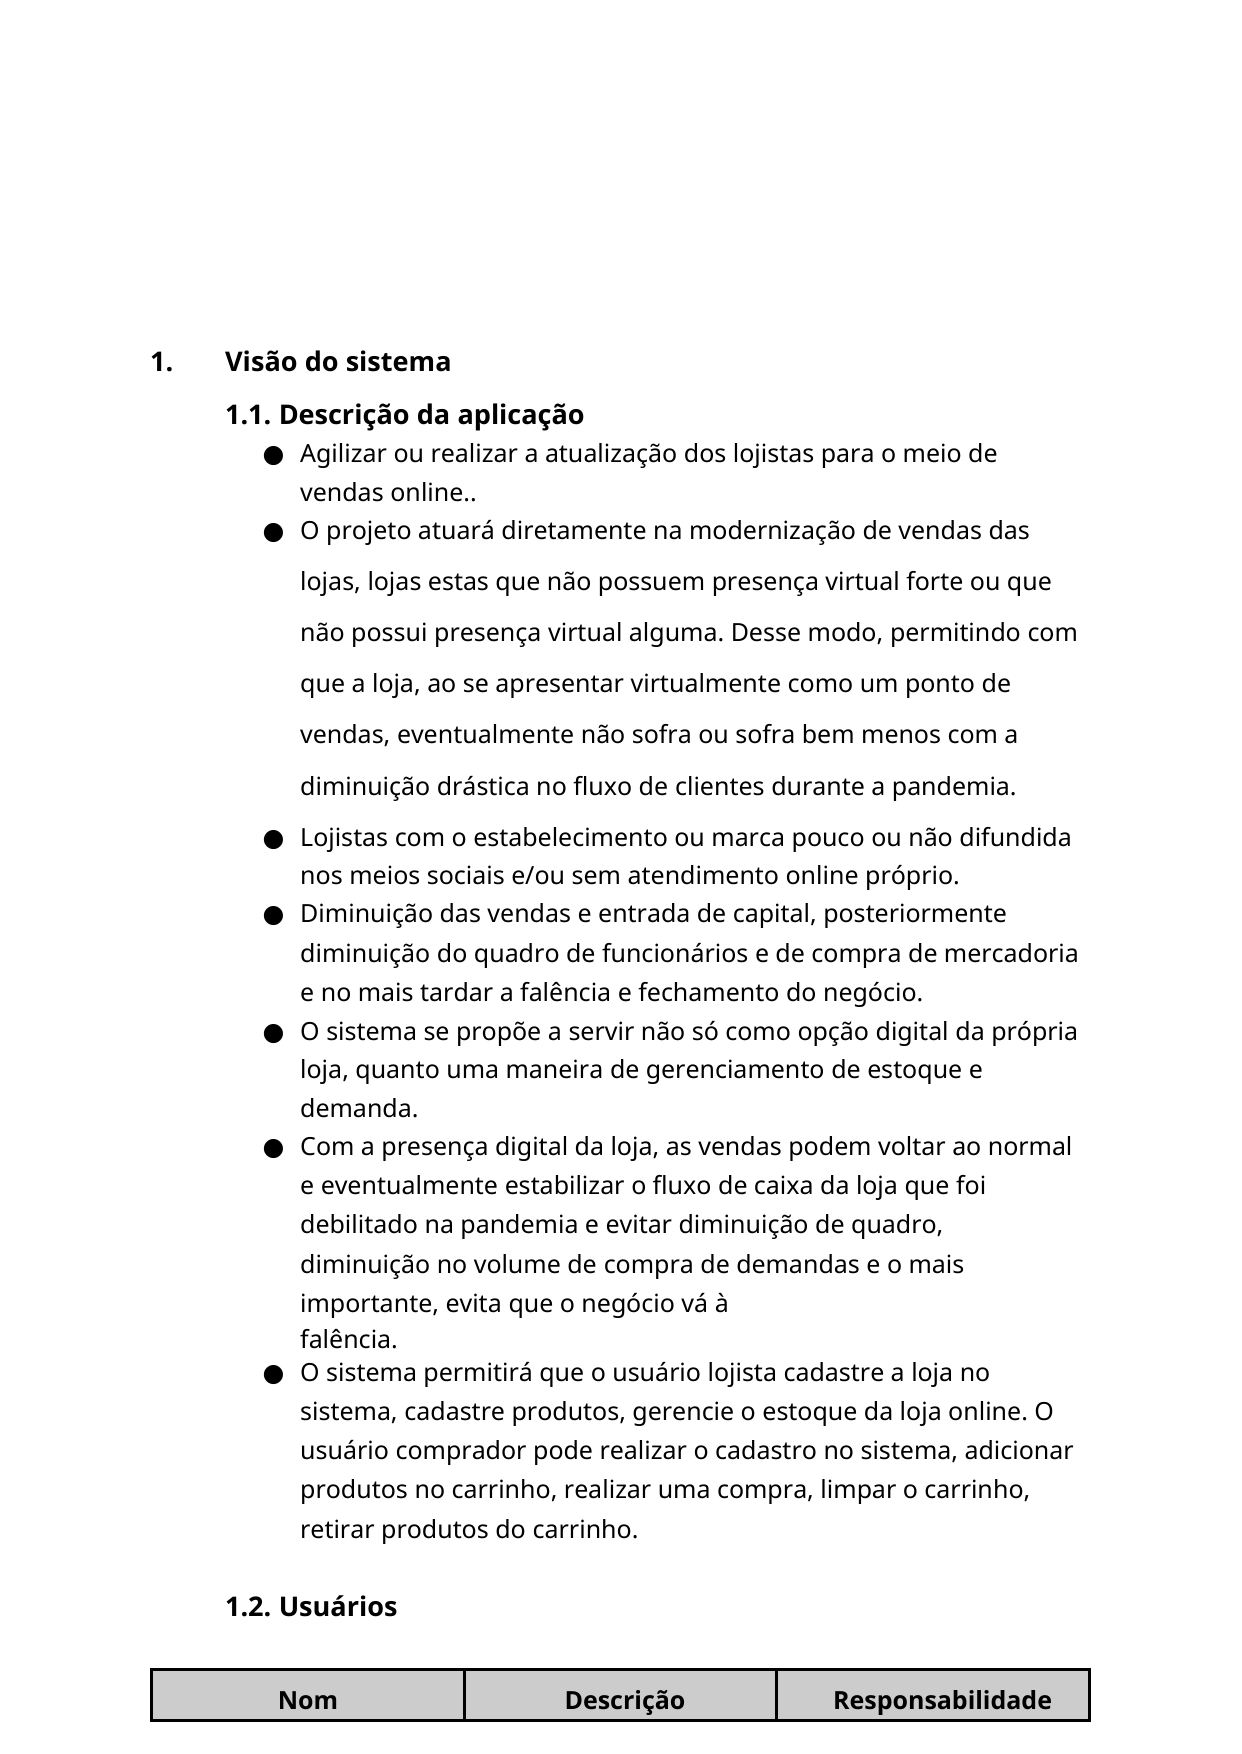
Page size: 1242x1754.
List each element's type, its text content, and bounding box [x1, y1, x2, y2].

list O sistema se propõe a servir não só como opção digital da própria loja, quanto uma maneira de gerenciamento de estoque e demanda. [262, 1013, 1087, 1124]
list Diminuição das vendas e entrada de capital, posteriormente diminuição do quadro de funcionários e de compra de mercadoria e no mais tardar a falência e fechamento do negócio. [262, 896, 1084, 1008]
list Agilizar ou realizar a atualização dos lojistas para o meio de vendas online.. [262, 436, 1050, 508]
list Com a presença digital da loja, as vendas podem voltar ao normal e eventualmente estabilizar o ﬂuxo de caixa da loja que foi debilitado na pandemia e evitar diminuição de quadro, diminuição no volume de compra de demandas e o mais importante, evita que o negócio vá à [262, 1129, 1077, 1319]
list Lojistas com o estabelecimento ou marca pouco ou não difundida nos meios sociais e/ou sem atendimento online próprio. [262, 819, 1081, 892]
subtitle Usuários [225, 1588, 1102, 1625]
list O sistema permitirá que o usuário lojista cadastre a loja no sistema, cadastre produtos, gerencie o estoque da loja online. O usuário comprador pode realizar o cadastro no sistema, adicionar produtos no carrinho, realizar uma compra, limpar o carrinho, retirar produtos do carrinho. [262, 1355, 1079, 1545]
table_header Descrição [466, 1671, 775, 1719]
subtitle Visão do sistema [150, 342, 1102, 379]
list Descrição da aplicação [225, 396, 1102, 432]
table_header Responsabilidade [778, 1671, 1088, 1719]
text falência. [300, 1325, 1102, 1355]
list O projeto atuará diretamente na modernização de vendas das lojas, lojas estas que não possuem presença virtual forte ou que não possui presença virtual alguma. Desse modo, permitindo com que a loja, ao se apresentar virtualmente como um ponto de vendas, eventualmente não sofra ou sofra bem menos com a diminuição drástica no ﬂuxo de clientes durante a pandemia. [262, 513, 1090, 802]
table_header Nome [153, 1671, 463, 1719]
